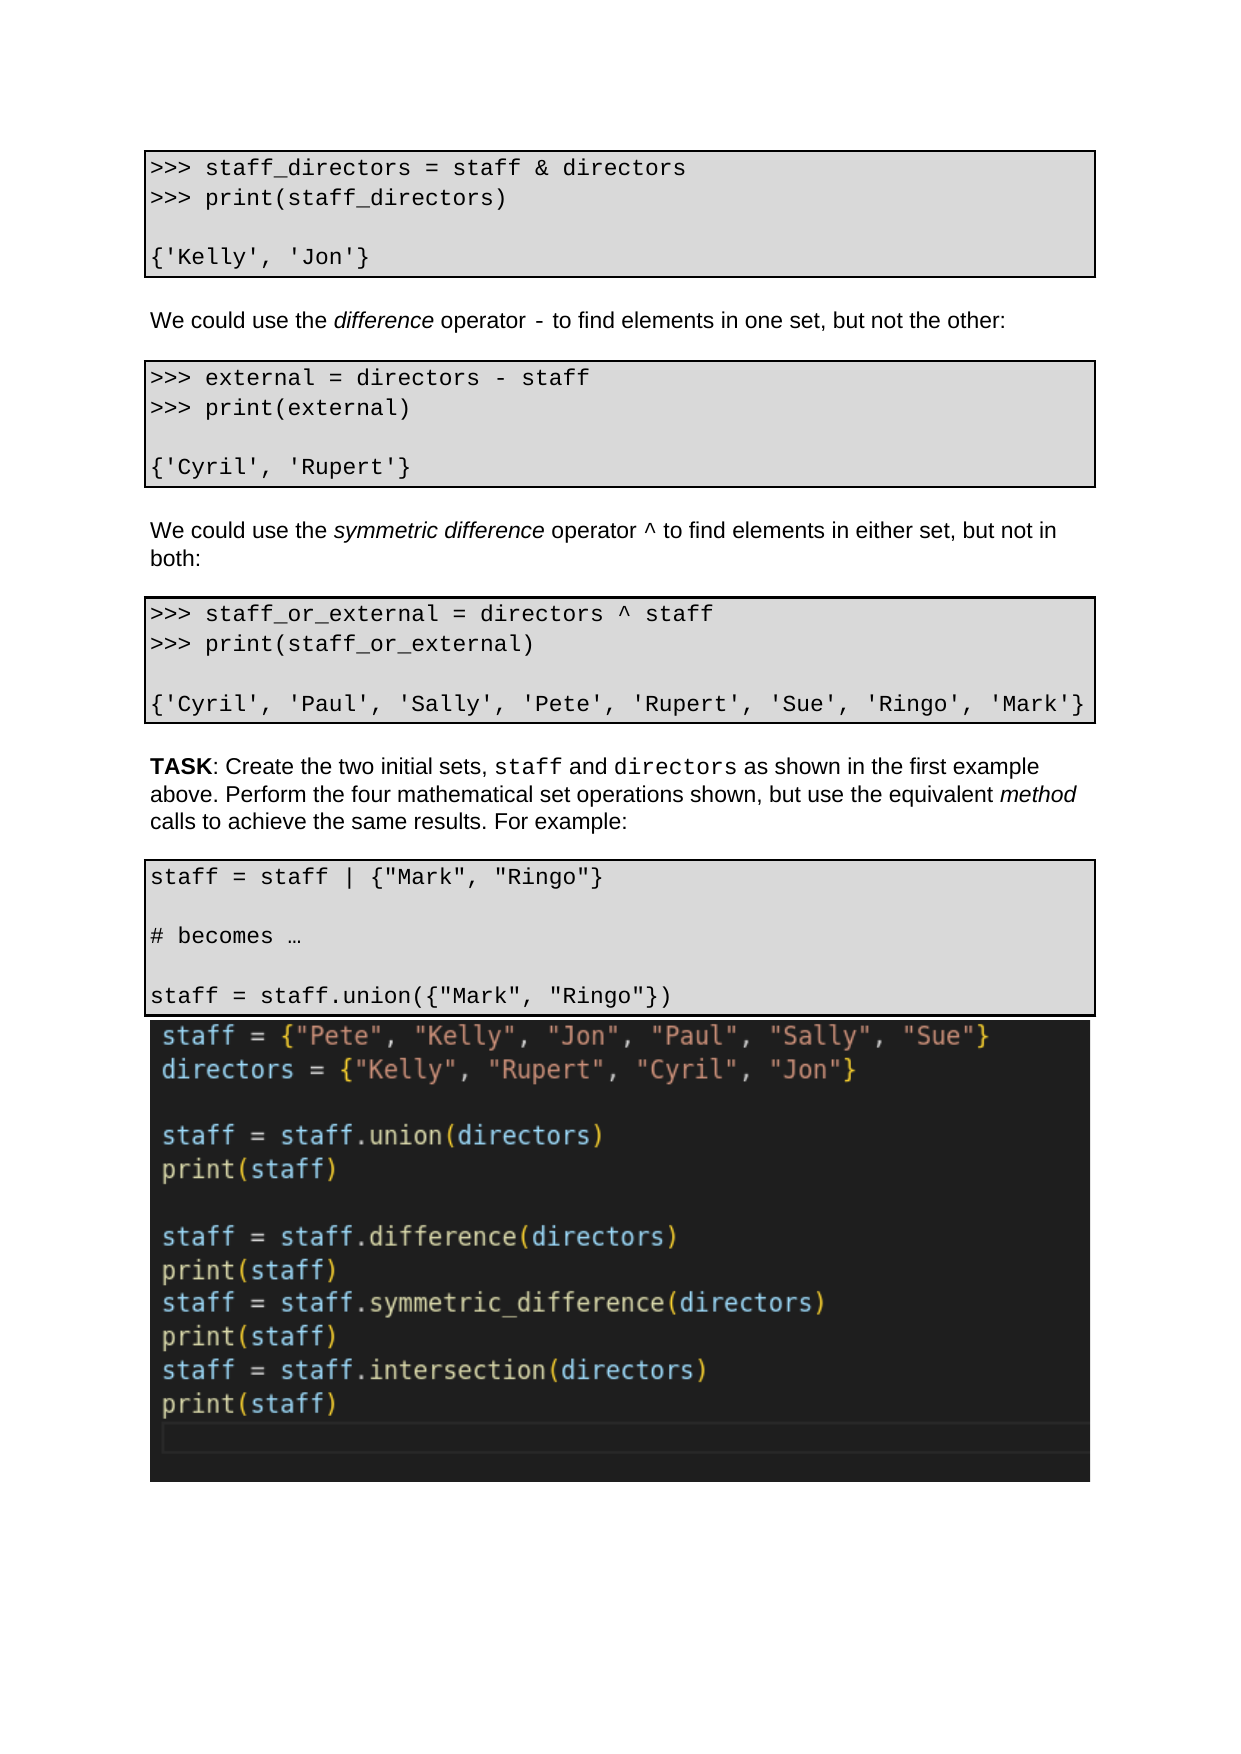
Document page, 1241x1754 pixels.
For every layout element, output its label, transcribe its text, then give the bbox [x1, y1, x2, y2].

text >>> staff_or_external = directors ^ staff [146, 599, 1094, 626]
text staff = staff.union({"Mark", "Ringo"}) [146, 978, 1094, 1014]
text We could use the difference operator - to find elements in one set, but not the other: [150, 307, 1090, 335]
text >>> print(external) [146, 390, 1094, 419]
text We could use the symmetric difference operator ^ to find elements in either set, but not in both: [150, 517, 1090, 571]
text TASK: Create the two initial sets, staff and directors as shown in the first example above. Perform the four mathematical set operations shown, but use the equivalent method calls to achieve the same results. For example: [150, 753, 1090, 834]
text {'Cyril', 'Rupert'} [146, 449, 1094, 486]
text >>> print(staff_or_external) [146, 626, 1094, 656]
text # becomes … [146, 919, 1094, 948]
text >>> staff_directors = staff & directors [146, 152, 1094, 180]
text >>> external = directors - staff [146, 362, 1094, 390]
picture [150, 1020, 1091, 1482]
text >>> print(staff_directors) [146, 180, 1094, 209]
text {'Cyril', 'Paul', 'Sally', 'Pete', 'Rupert', 'Sue', 'Ringo', 'Mark'} [146, 686, 1094, 722]
text {'Kelly', 'Jon'} [146, 239, 1094, 276]
text staff = staff | {"Mark", "Ringo"} [146, 861, 1094, 889]
